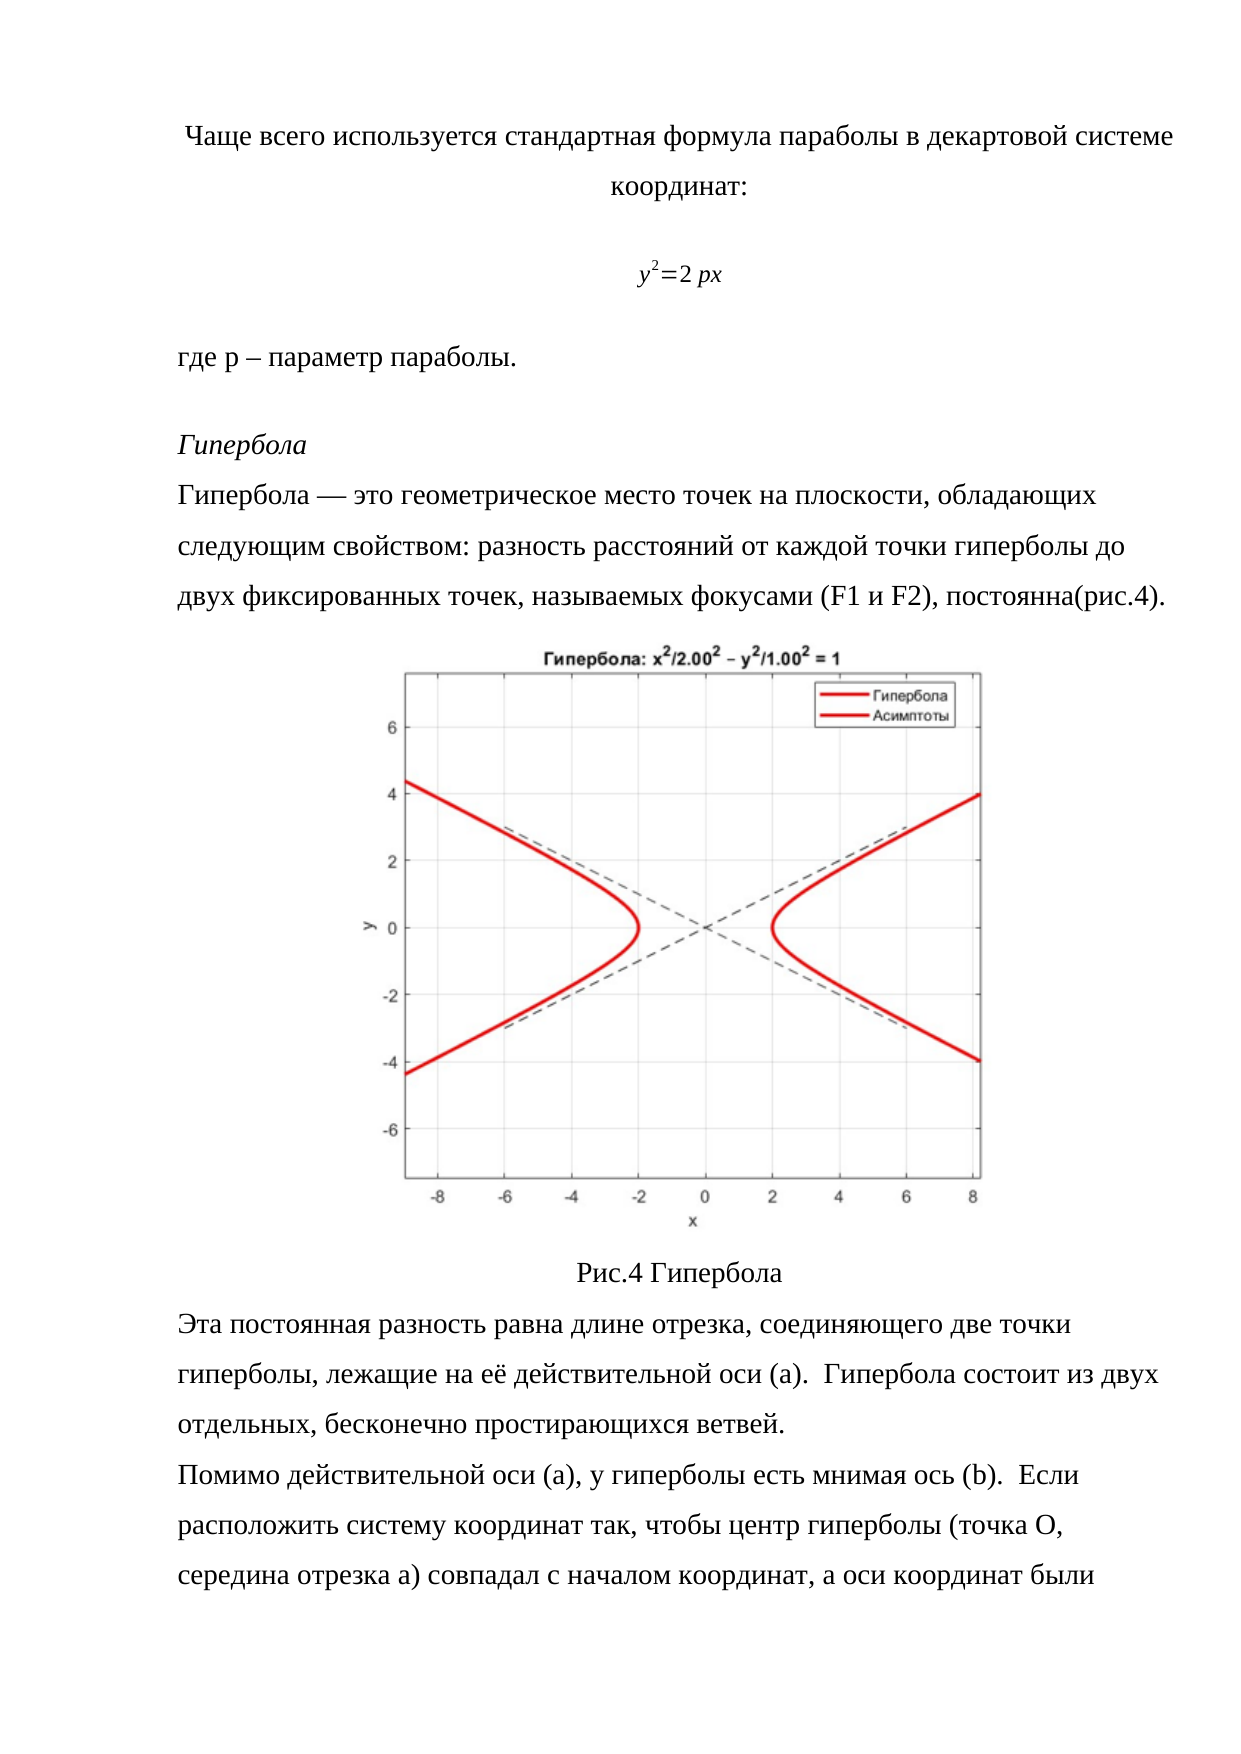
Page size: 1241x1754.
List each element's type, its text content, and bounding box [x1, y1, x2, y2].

text Чаще всего используется стандартная формула параболы в декартовой системе координат: [177, 118, 1181, 202]
picture [309, 628, 1049, 1243]
text Рис.4 Гипербола [177, 1256, 1181, 1289]
text Гипербола [177, 427, 1181, 461]
text где p – параметр параболы. [177, 339, 1181, 373]
text Гипербола — это геометрическое место точек на плоскости, обладающих следующим свойством: разность расстояний от каждой точки гиперболы до двух фиксированных точек, называемых фокусами (F1 и F2), постоянна(рис.4). [177, 477, 1181, 612]
text Эта постоянная разность равна длине отрезка, соединяющего две точки гиперболы, лежащие на её действительной оси (а). Гипербола состоит из двух отдельных, бесконечно простирающихся ветвей. [177, 1306, 1181, 1440]
